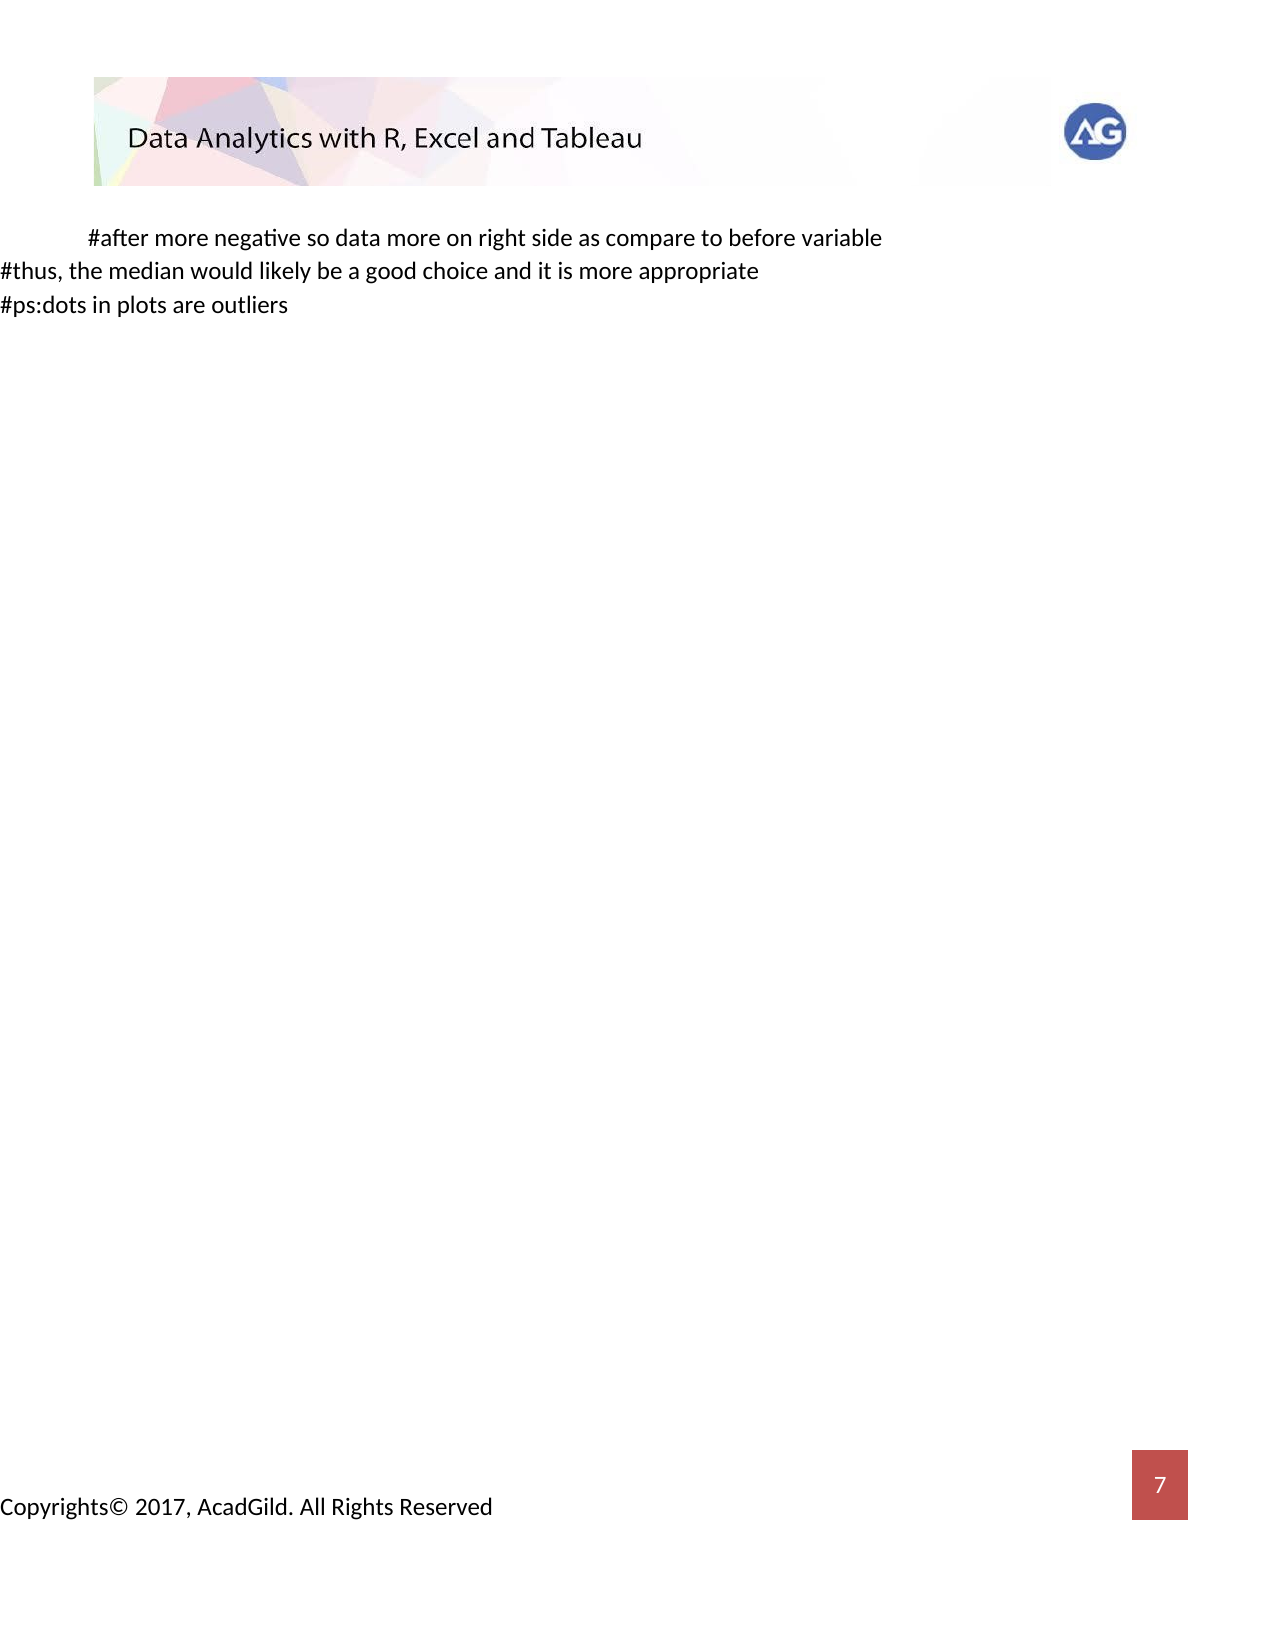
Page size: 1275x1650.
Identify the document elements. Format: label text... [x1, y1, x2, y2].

text #thus, the median would likely be a good choice and it is more appropriate [0, 255, 1197, 286]
text #ps:dots in plots are outliers [0, 289, 1197, 319]
text #after more negative so data more on right side as compare to before variable [88, 222, 1197, 252]
picture [93, 77, 1152, 186]
